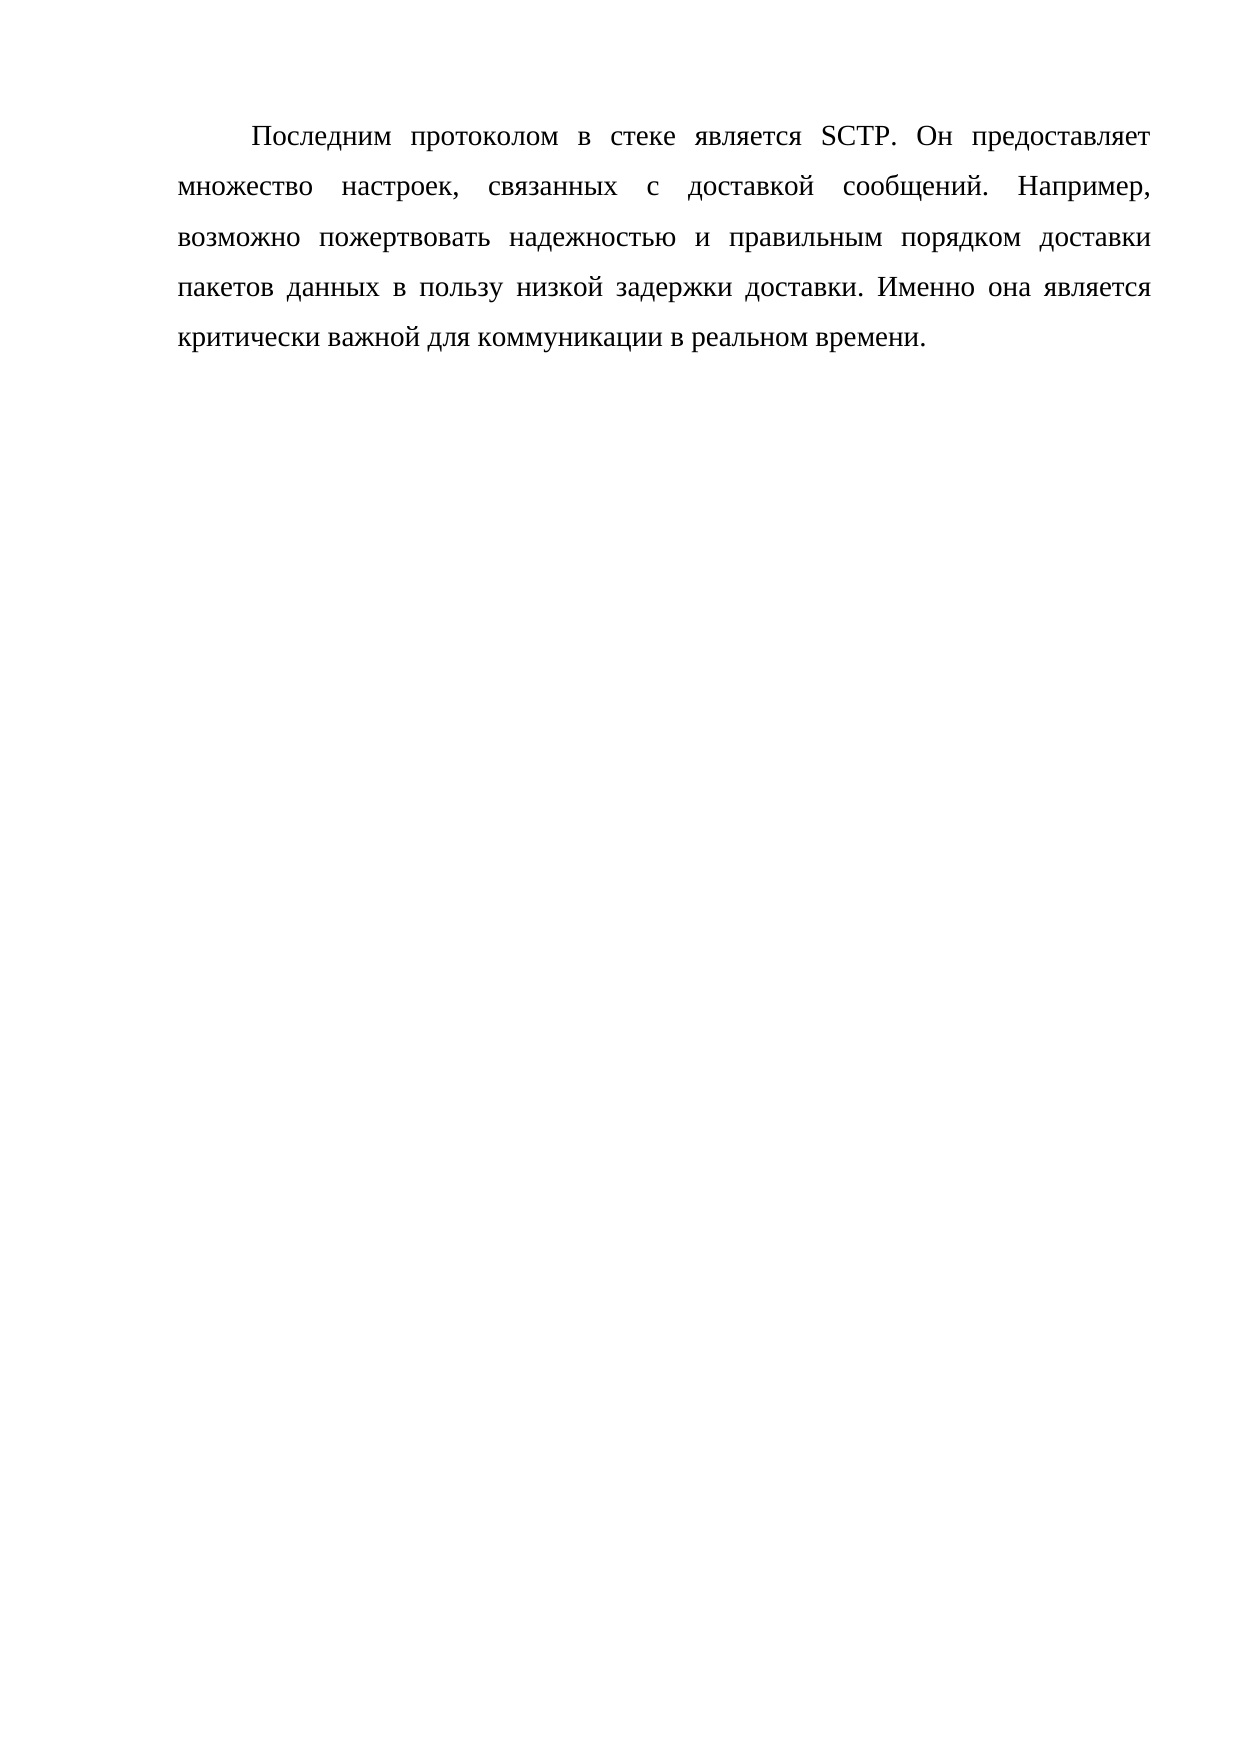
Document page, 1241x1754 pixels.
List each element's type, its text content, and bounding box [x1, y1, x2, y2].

text Последним протоколом в стеке является SCTP. Он предоставляет множество настроек, связанных с доставкой сообщений. Например, возможно пожертвовать надежностью и правильным порядком доставки пакетов данных в пользу низкой задержки доставки. Именно она является критически важной для коммуникации в реальном времени. [177, 118, 1152, 353]
